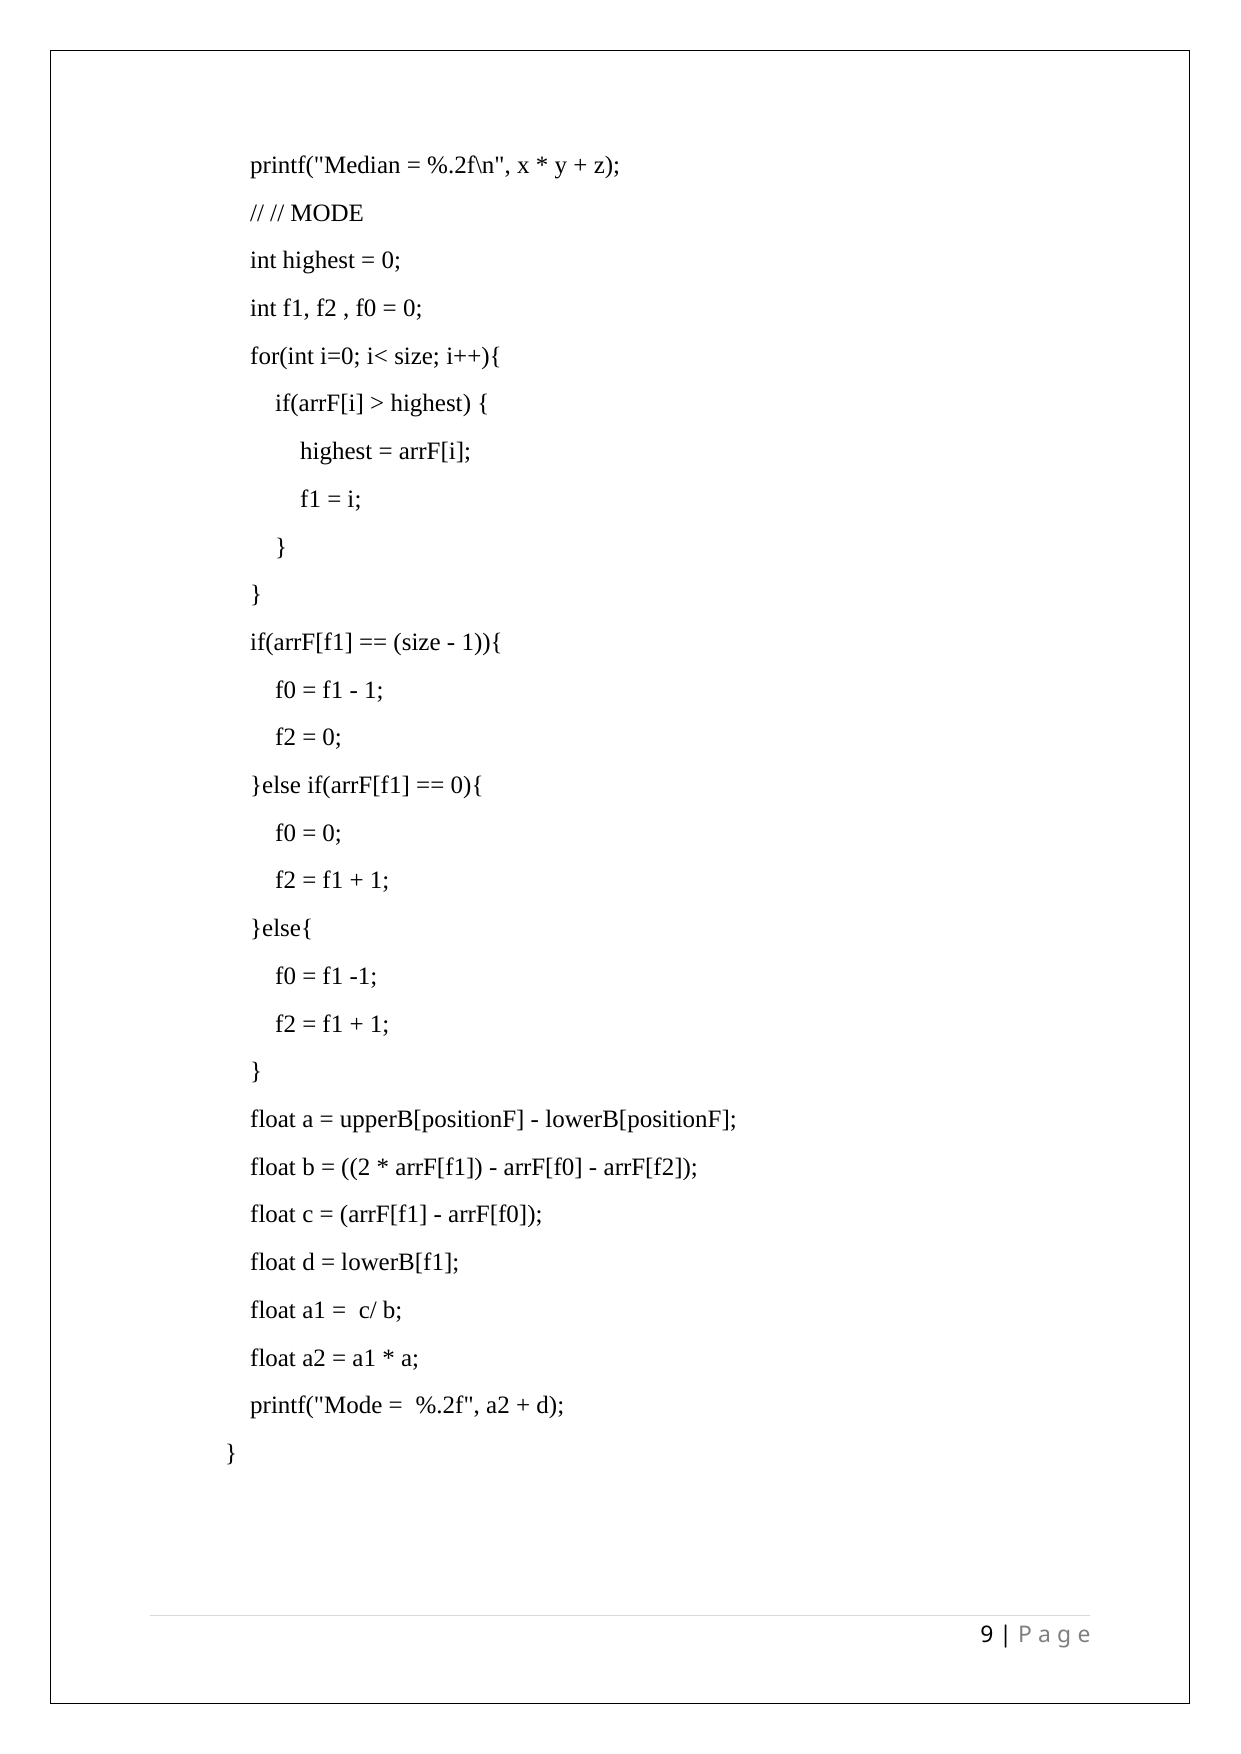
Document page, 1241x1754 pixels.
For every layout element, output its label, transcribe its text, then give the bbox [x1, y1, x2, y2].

text }else{ [225, 913, 1090, 942]
text float a1 = c/ b; [225, 1295, 1090, 1324]
text }else if(arrF[f1] == 0){ [225, 770, 1090, 799]
text int f1, f2 , f0 = 0; [225, 293, 1090, 322]
text // // MODE [225, 198, 1090, 226]
text printf("Mode = %.2f", a2 + d); [225, 1390, 1090, 1419]
text float c = (arrF[f1] - arrF[f0]); [225, 1199, 1090, 1228]
text float d = lowerB[f1]; [225, 1247, 1090, 1276]
text if(arrF[i] > highest) { [225, 388, 1090, 417]
text int highest = 0; [225, 245, 1090, 274]
text f0 = 0; [225, 818, 1090, 847]
text } [225, 579, 1090, 608]
text float b = ((2 * arrF[f1]) - arrF[f0] - arrF[f2]); [225, 1152, 1090, 1181]
text if(arrF[f1] == (size - 1)){ [225, 627, 1090, 656]
text float a2 = a1 * a; [225, 1343, 1090, 1371]
text f2 = 0; [225, 722, 1090, 751]
text f2 = f1 + 1; [225, 1009, 1090, 1037]
text highest = arrF[i]; [225, 436, 1090, 465]
text printf("Median = %.2f\n", x * y + z); [225, 150, 1090, 179]
text } [225, 1056, 1090, 1085]
text f1 = i; [225, 484, 1090, 513]
text float a = upperB[positionF] - lowerB[positionF]; [225, 1104, 1090, 1133]
text for(int i=0; i< size; i++){ [225, 341, 1090, 369]
text f0 = f1 - 1; [225, 675, 1090, 703]
text } [225, 1438, 1090, 1467]
text } [225, 532, 1090, 560]
text f2 = f1 + 1; [225, 866, 1090, 894]
text f0 = f1 -1; [225, 961, 1090, 990]
